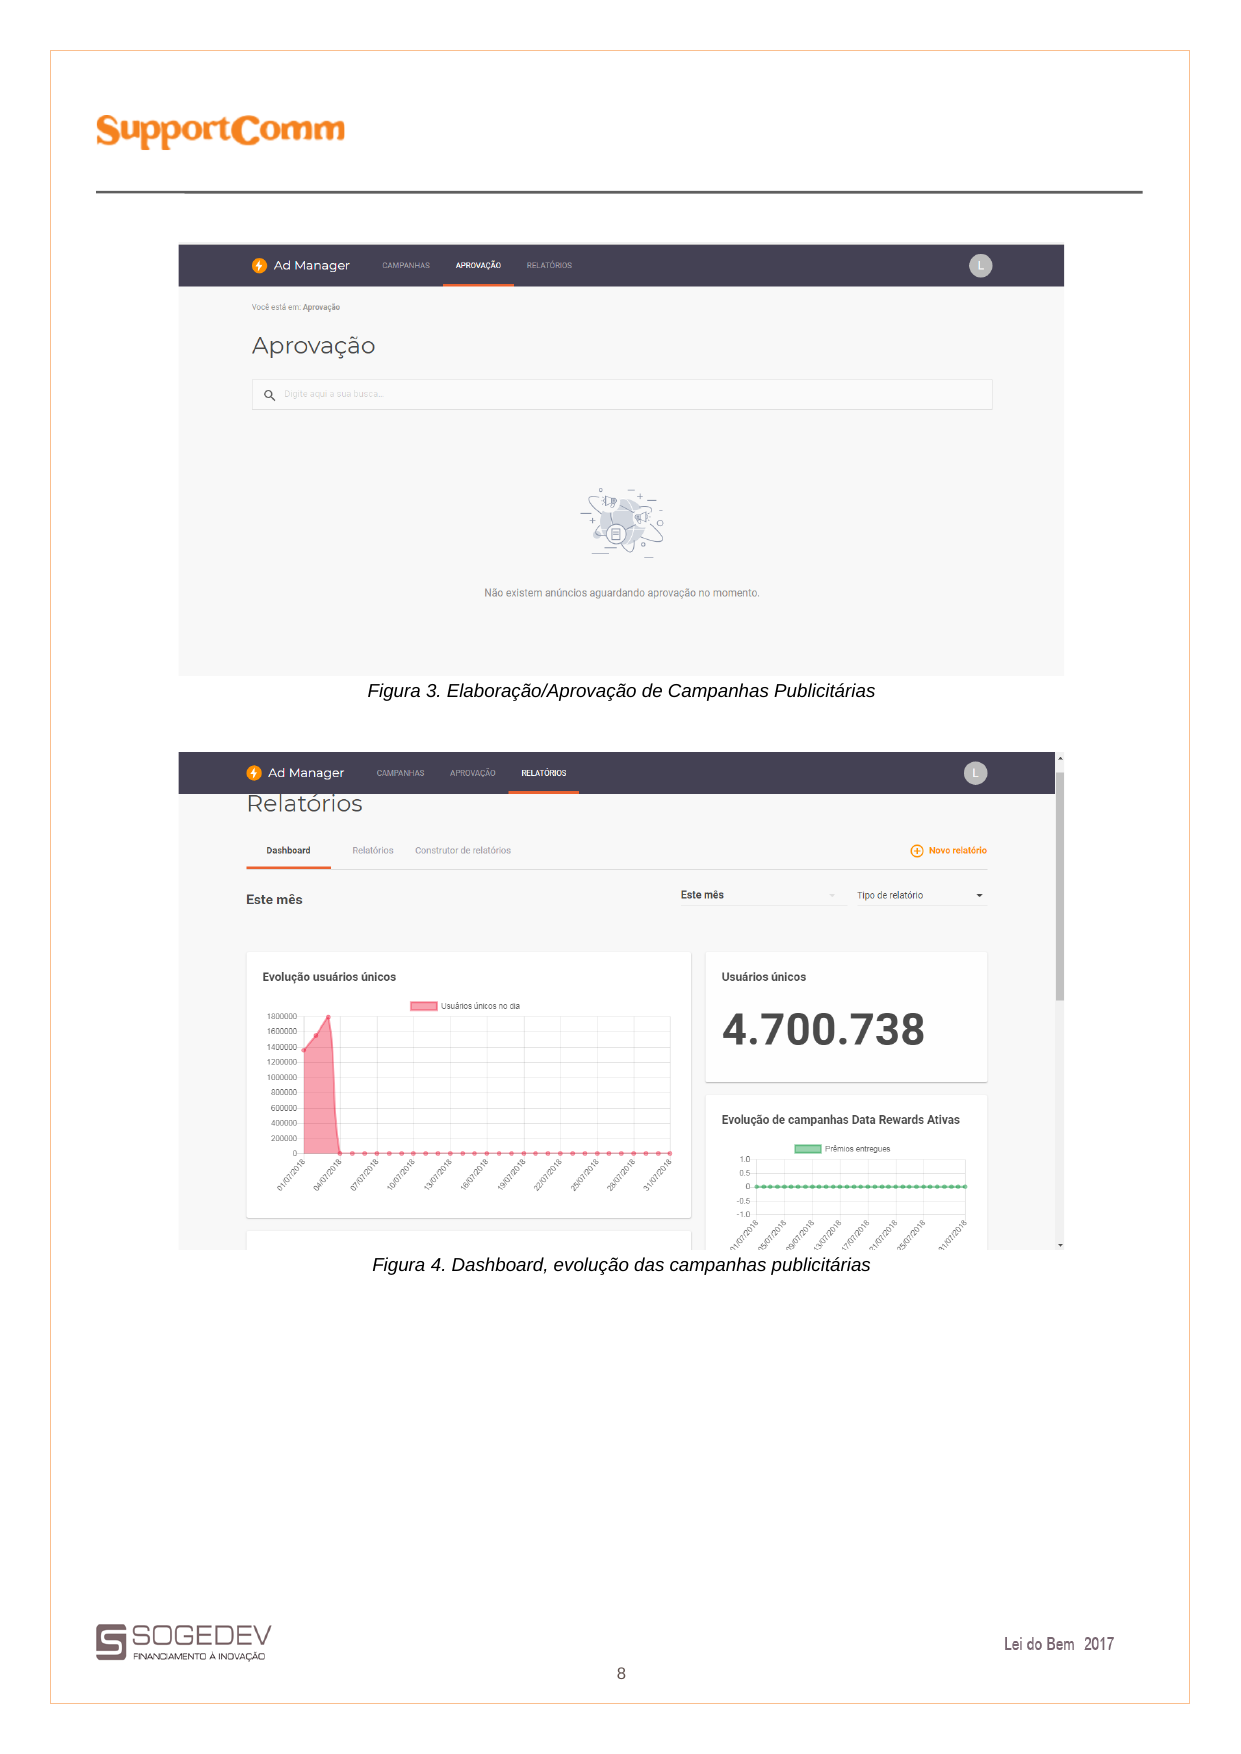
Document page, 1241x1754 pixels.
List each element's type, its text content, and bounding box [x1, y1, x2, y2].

text Figura 3. Elaboração/Aprovação de Campanhas Publicitárias [150, 680, 1093, 701]
picture [178, 752, 1065, 1250]
picture [178, 242, 1065, 676]
text Figura 4. Dashboard, evolução das campanhas publicitárias [150, 1254, 1093, 1275]
picture [76, 1622, 1134, 1664]
picture [96, 103, 345, 156]
